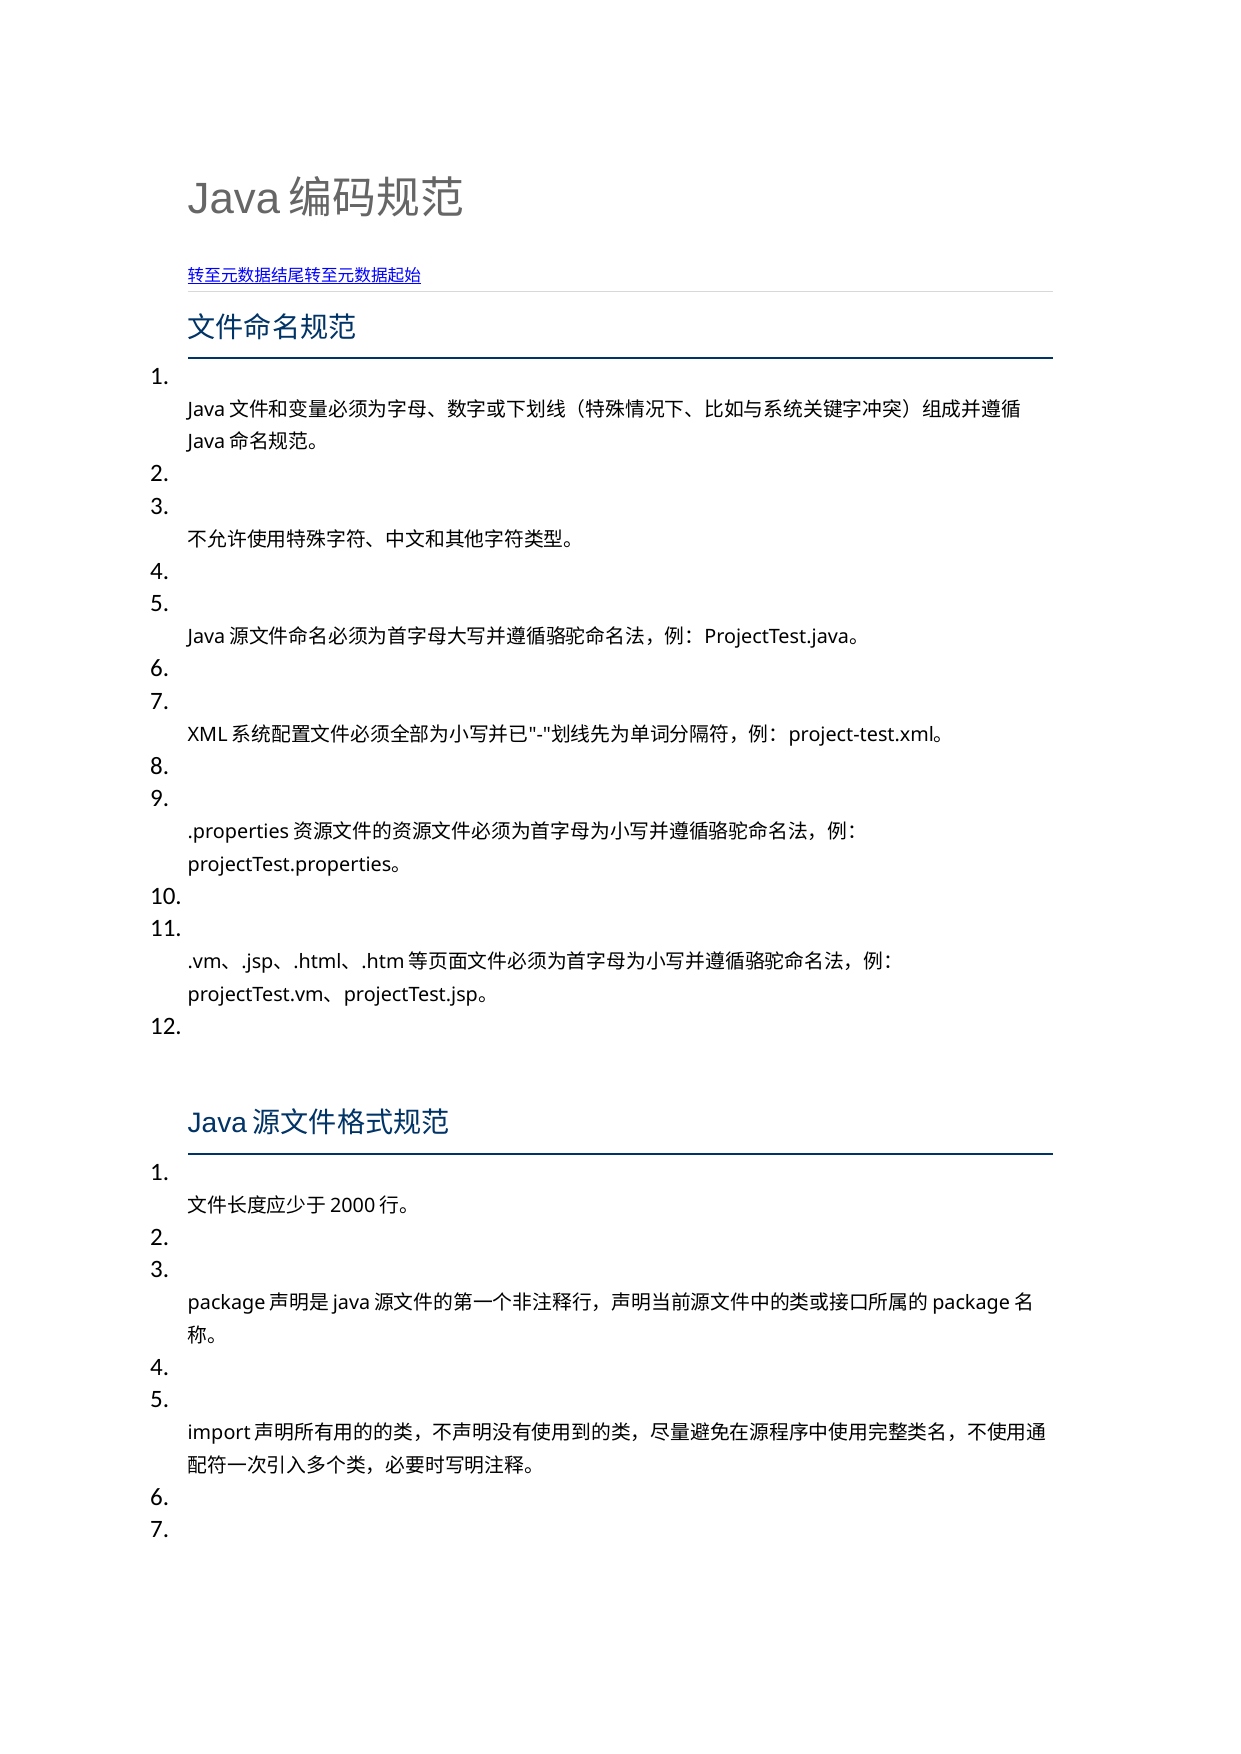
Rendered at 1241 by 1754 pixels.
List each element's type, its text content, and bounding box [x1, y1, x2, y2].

text package声明是java源文件的第一个非注释行，声明当前源文件中的类或接口所属的package名称。 [187, 1285, 1053, 1350]
text import声明所有用的的类，不声明没有使用到的类，尽量避免在源程序中使用完整类名，不使用通配符一次引入多个类，必要时写明注释。 [187, 1415, 1053, 1480]
text 不允许使用特殊字符、中文和其他字符类型。 [187, 521, 1053, 554]
text 转至元数据结尾转至元数据起始 [187, 258, 1053, 292]
subtitle Java源文件格式规范 [187, 1088, 1053, 1155]
text .properties资源文件的资源文件必须为首字母为小写并遵循骆驼命名法，例：projectTest.properties。 [187, 814, 1053, 879]
text XML系统配置文件必须全部为小写并已"-"划线先为单词分隔符，例：project-test.xml。 [187, 716, 1053, 749]
text Java文件和变量必须为字母、数字或下划线（特殊情况下、比如与系统关键字冲突）组成并遵循Java命名规范。 [187, 391, 1053, 456]
text Java源文件命名必须为首字母大写并遵循骆驼命名法，例：ProjectTest.java。 [187, 619, 1053, 651]
text .vm、.jsp、.html、.htm等页面文件必须为首字母为小写并遵循骆驼命名法，例：projectTest.vm、projectTest.jsp。 [187, 944, 1053, 1009]
subtitle Java编码规范 [187, 162, 1053, 227]
text 文件长度应少于2000行。 [187, 1187, 1053, 1220]
subtitle 文件命名规范 [187, 292, 1053, 359]
